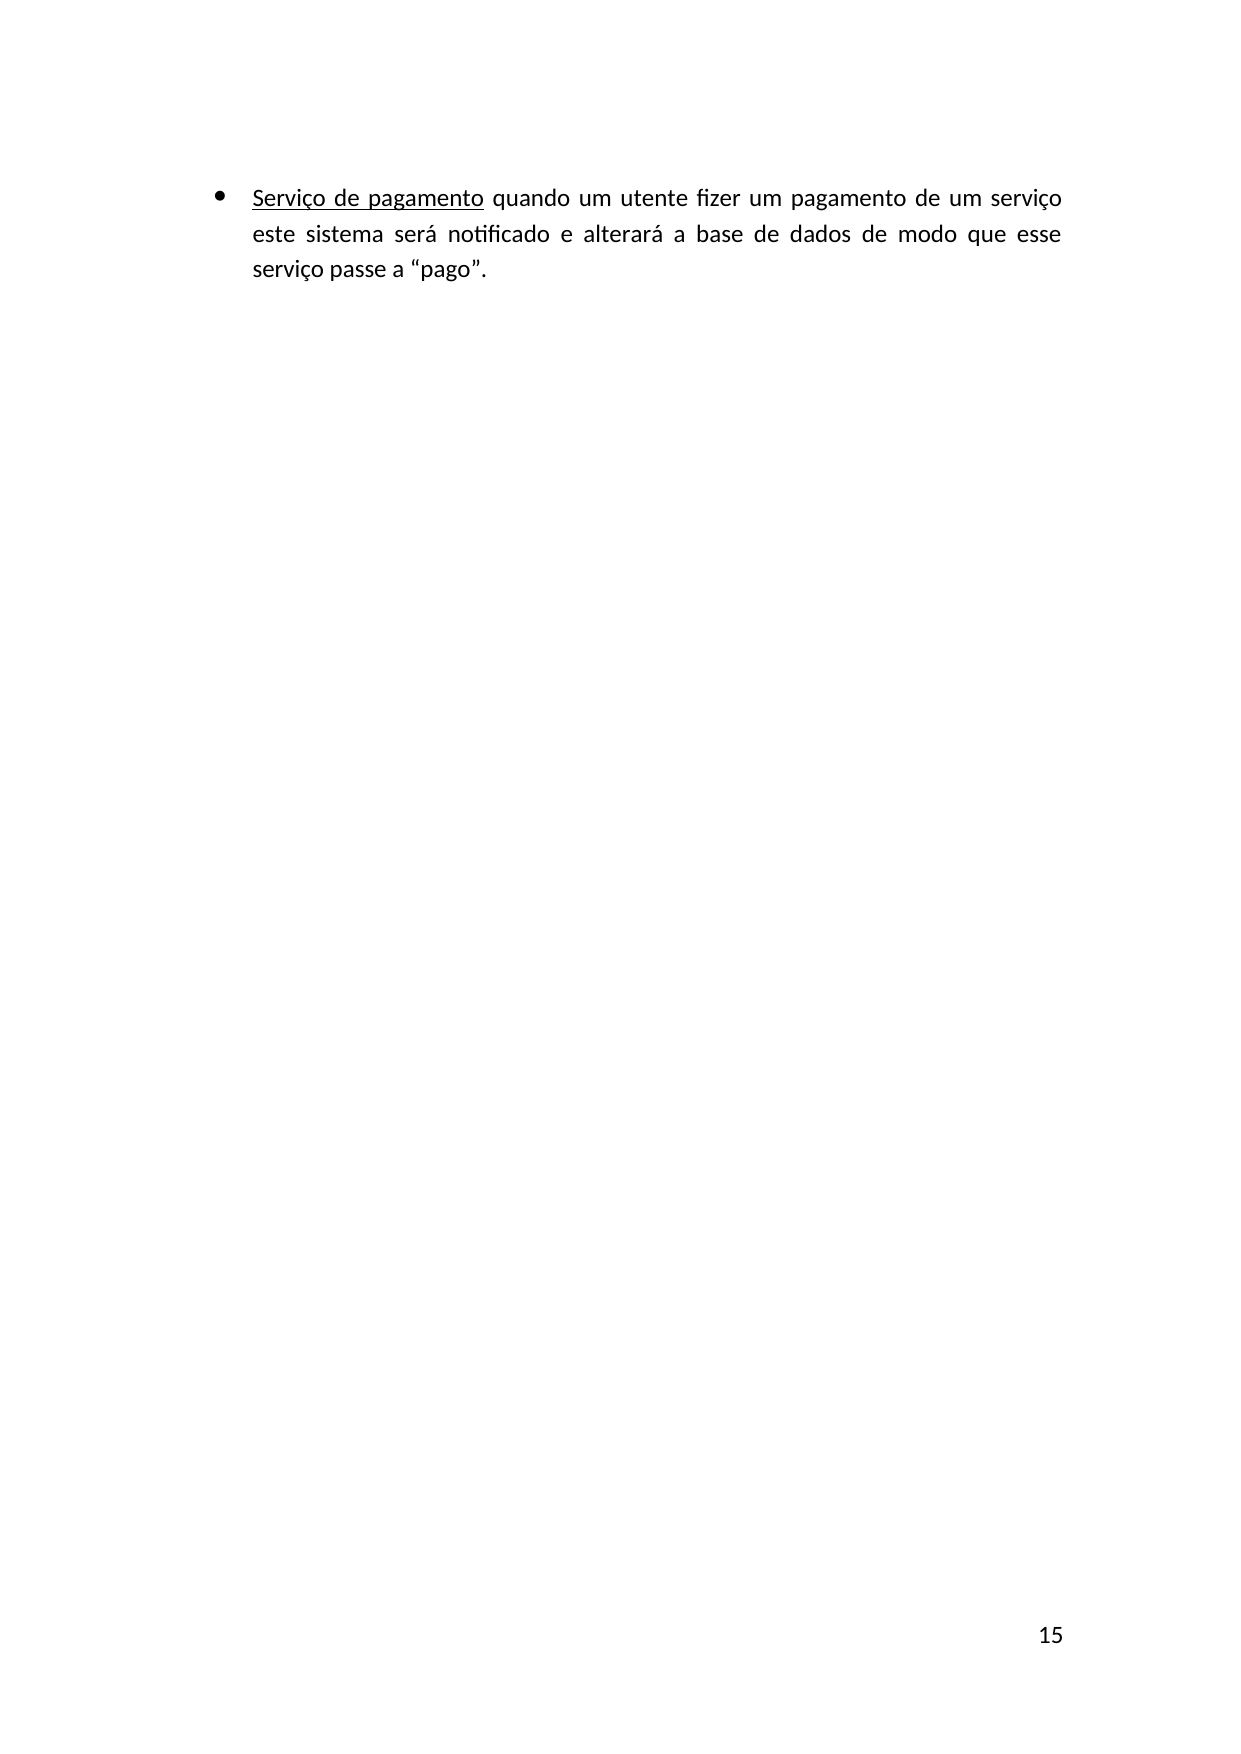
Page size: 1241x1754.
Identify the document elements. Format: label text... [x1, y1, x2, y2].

list Serviço de pagamento quando um utente fizer um pagamento de um serviço este sistema será notificado e alterará a base de dados de modo que esse serviço passe a “pago”. [215, 183, 1063, 283]
